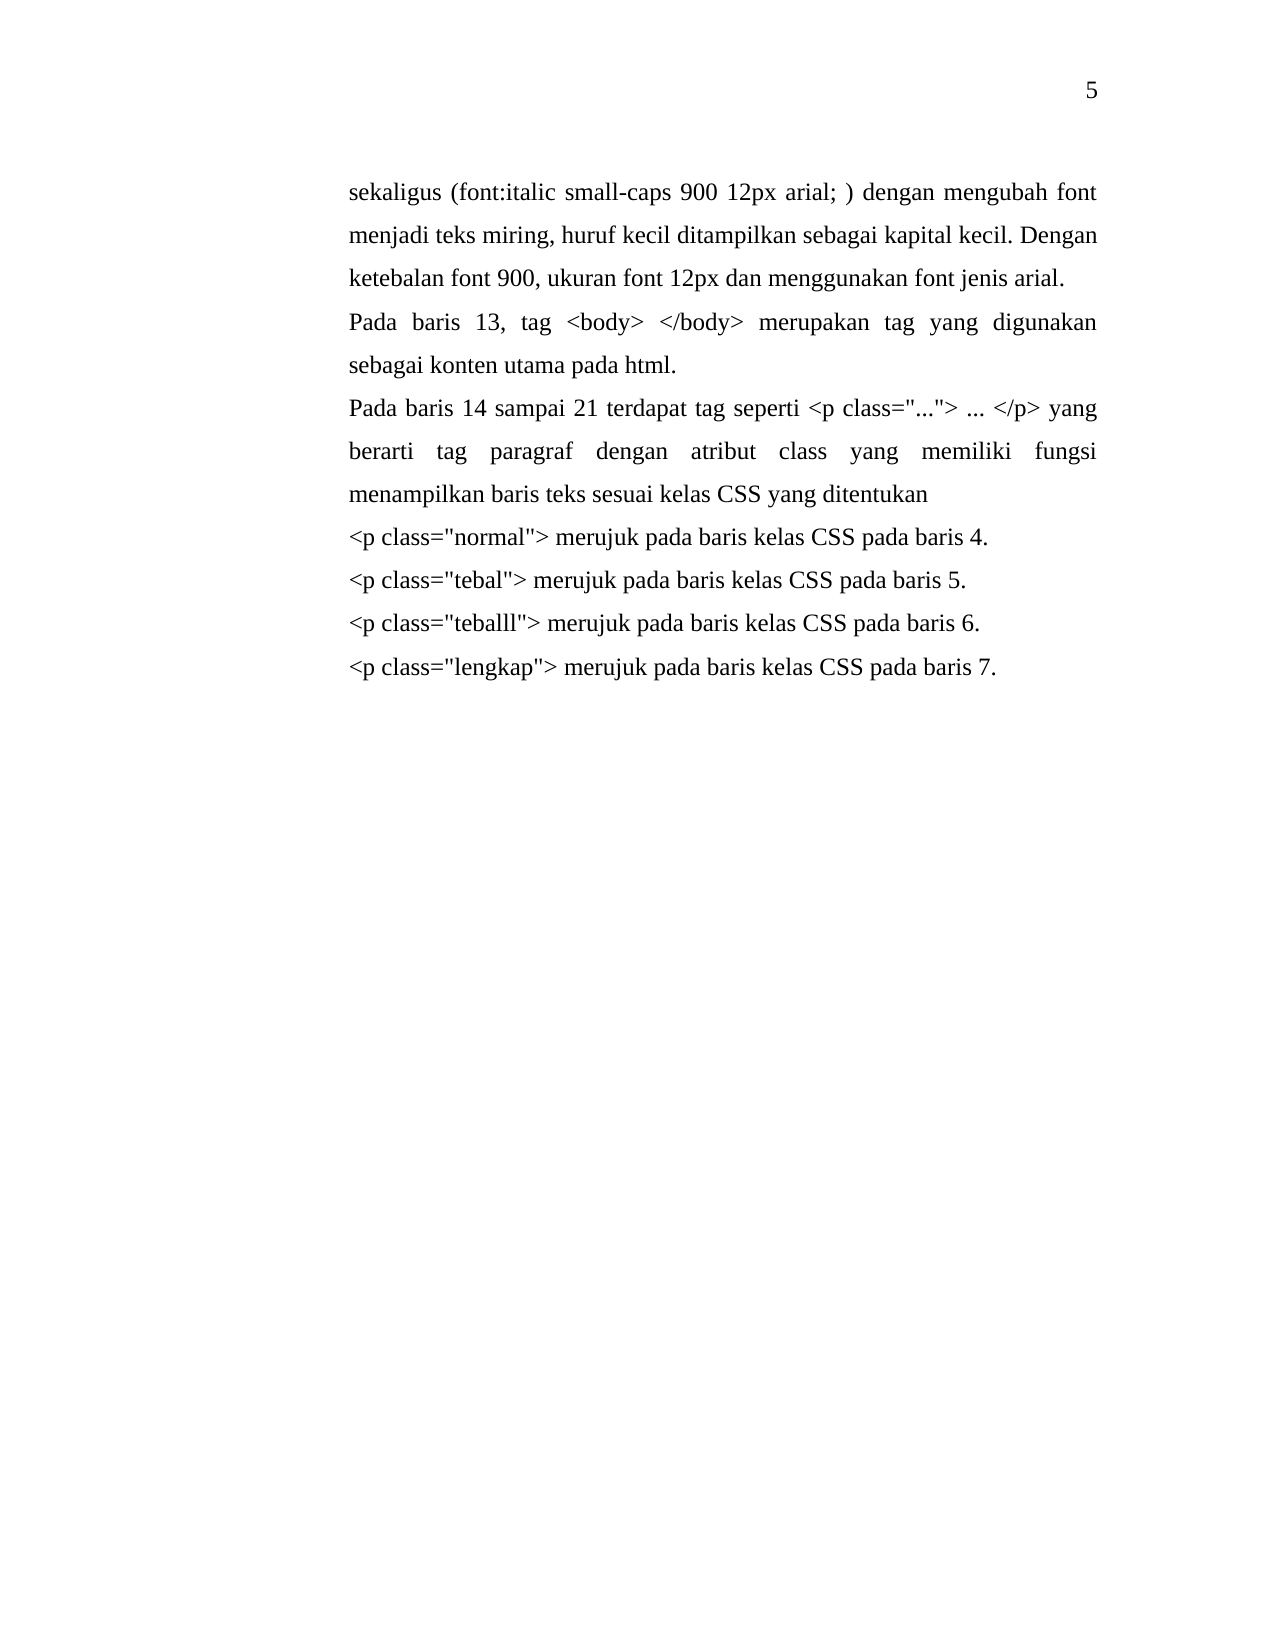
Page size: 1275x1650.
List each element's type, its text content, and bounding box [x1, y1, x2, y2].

text <p class="normal"> merujuk pada baris kelas CSS pada baris 4. [348, 522, 1098, 551]
text Pada baris 13, tag <body> </body> merupakan tag yang digunakan sebagai konten utama pada html. [348, 307, 1098, 378]
text Pada baris 14 sampai 21 terdapat tag seperti <p class="..."> ... </p> yang berarti tag paragraf dengan atribut class yang memiliki fungsi menampilkan baris teks sesuai kelas CSS yang ditentukan [348, 393, 1098, 508]
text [348, 177, 1098, 292]
text <p class="lengkap"> merujuk pada baris kelas CSS pada baris 7. [348, 652, 1098, 680]
text <p class="tebal"> merujuk pada baris kelas CSS pada baris 5. [348, 565, 1098, 594]
text <p class="teballl"> merujuk pada baris kelas CSS pada baris 6. [348, 608, 1098, 637]
